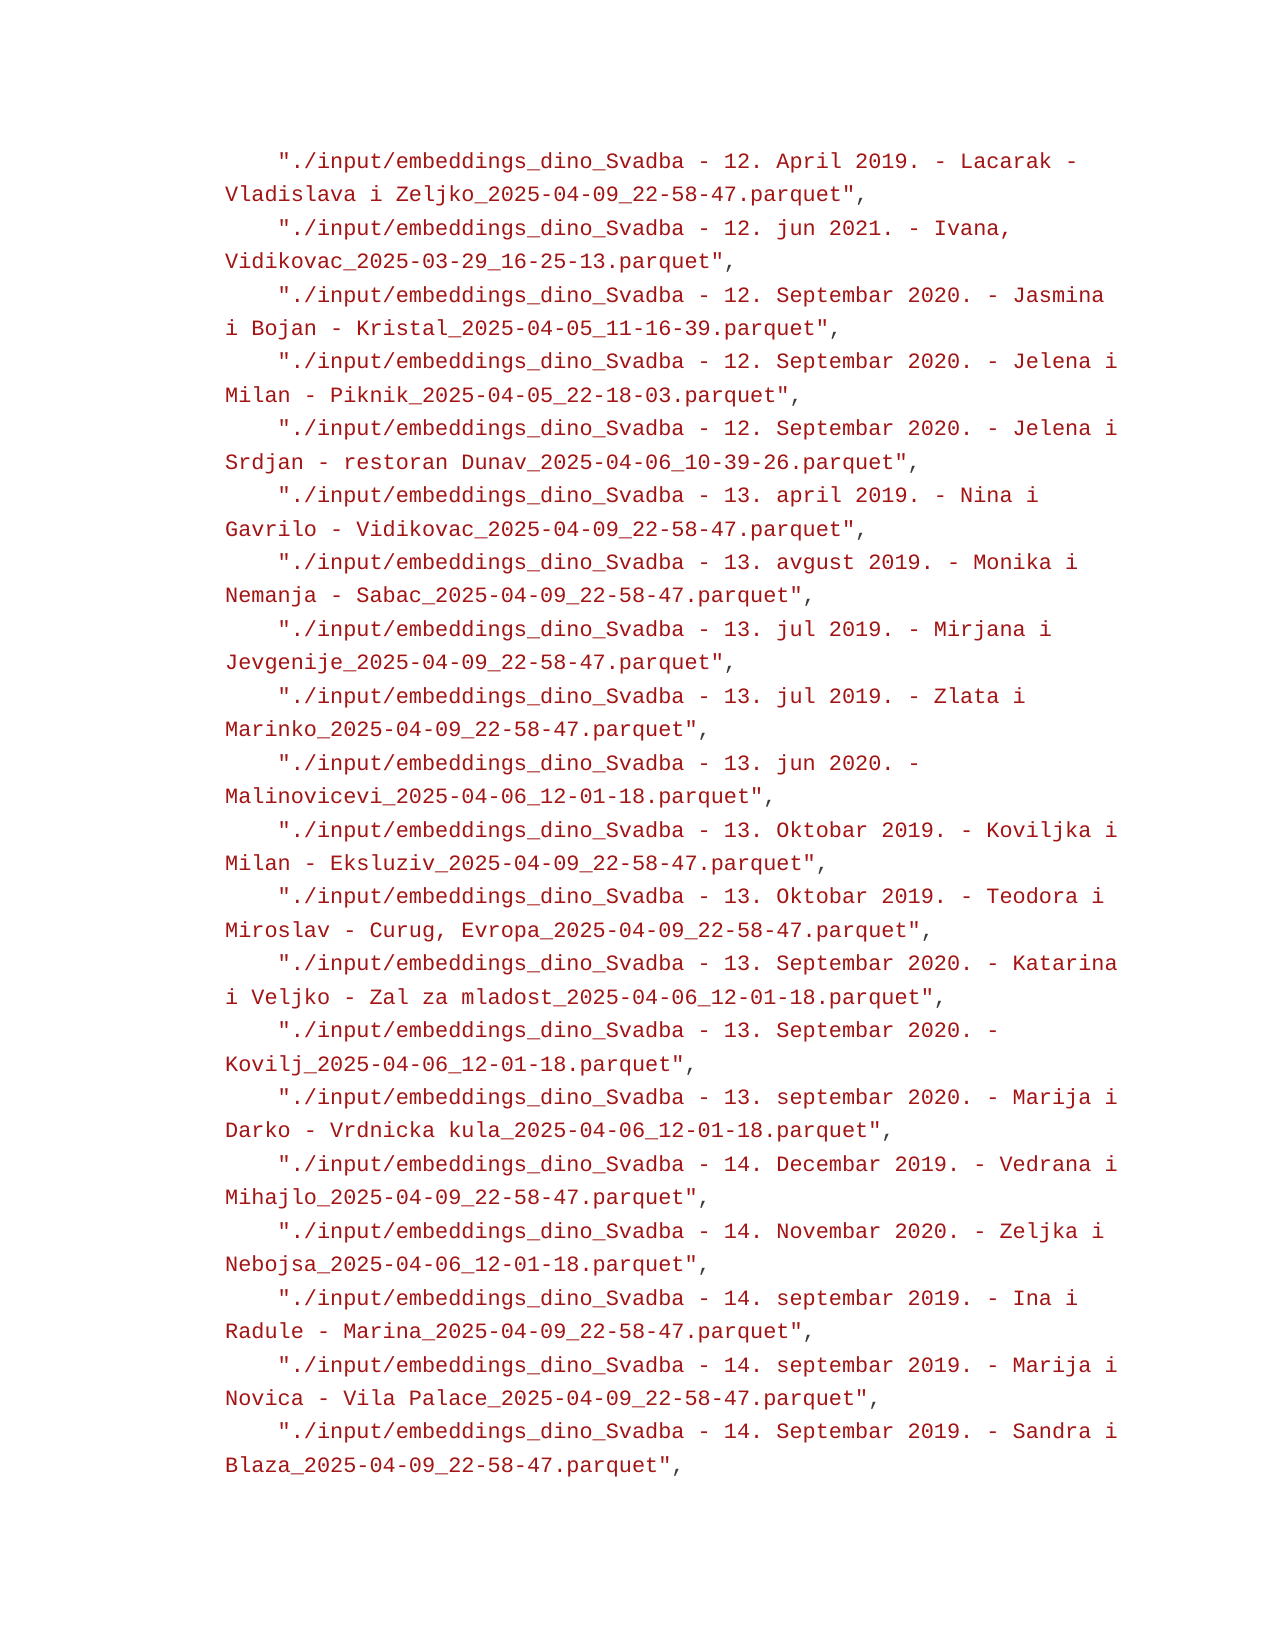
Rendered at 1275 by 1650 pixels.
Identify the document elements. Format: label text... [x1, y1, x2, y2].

text "./input/embeddings_dino_Svadba - 13. jul 2019. - Mirjana i Jevgenije_2025-04-09_22-58-47.parquet", [225, 618, 1125, 676]
text "./input/embeddings_dino_Svadba - 13. april 2019. - Nina i Gavrilo - Vidikovac_2025-04-09_22-58-47.parquet", [225, 484, 1125, 543]
text "./input/embeddings_dino_Svadba - 13. avgust 2019. - Monika i Nemanja - Sabac_2025-04-09_22-58-47.parquet", [225, 551, 1125, 609]
text "./input/embeddings_dino_Svadba - 13. septembar 2020. - Marija i Darko - Vrdnicka kula_2025-04-06_12-01-18.parquet", [225, 1086, 1125, 1144]
text "./input/embeddings_dino_Svadba - 13. jun 2020. - Malinovicevi_2025-04-06_12-01-18.parquet", [225, 752, 1125, 810]
text "./input/embeddings_dino_Svadba - 13. Oktobar 2019. - Koviljka i Milan - Eksluziv_2025-04-09_22-58-47.parquet", [225, 819, 1125, 877]
text "./input/embeddings_dino_Svadba - 13. Septembar 2020. - Katarina i Veljko - Zal za mladost_2025-04-06_12-01-18.parquet", [225, 952, 1125, 1011]
text "./input/embeddings_dino_Svadba - 12. April 2019. - Lacarak - Vladislava i Zeljko_2025-04-09_22-58-47.parquet", [225, 150, 1125, 208]
text "./input/embeddings_dino_Svadba - 14. septembar 2019. - Ina i Radule - Marina_2025-04-09_22-58-47.parquet", [225, 1287, 1125, 1345]
text "./input/embeddings_dino_Svadba - 14. septembar 2019. - Marija i Novica - Vila Palace_2025-04-09_22-58-47.parquet", [225, 1354, 1125, 1412]
text "./input/embeddings_dino_Svadba - 14. Septembar 2019. - Sandra i Blaza_2025-04-09_22-58-47.parquet", [225, 1421, 1125, 1479]
text "./input/embeddings_dino_Svadba - 13. Septembar 2020. - Kovilj_2025-04-06_12-01-18.parquet", [225, 1019, 1125, 1078]
text "./input/embeddings_dino_Svadba - 12. Septembar 2020. - Jelena i Milan - Piknik_2025-04-05_22-18-03.parquet", [225, 351, 1125, 409]
text "./input/embeddings_dino_Svadba - 12. jun 2021. - Ivana, Vidikovac_2025-03-29_16-25-13.parquet", [225, 217, 1125, 275]
text "./input/embeddings_dino_Svadba - 13. jul 2019. - Zlata i Marinko_2025-04-09_22-58-47.parquet", [225, 685, 1125, 743]
text "./input/embeddings_dino_Svadba - 14. Decembar 2019. - Vedrana i Mihajlo_2025-04-09_22-58-47.parquet", [225, 1153, 1125, 1211]
text "./input/embeddings_dino_Svadba - 12. Septembar 2020. - Jasmina i Bojan - Kristal_2025-04-05_11-16-39.parquet", [225, 284, 1125, 342]
text "./input/embeddings_dino_Svadba - 13. Oktobar 2019. - Teodora i Miroslav - Curug, Evropa_2025-04-09_22-58-47.parquet", [225, 886, 1125, 944]
text "./input/embeddings_dino_Svadba - 12. Septembar 2020. - Jelena i Srdjan - restoran Dunav_2025-04-06_10-39-26.parquet", [225, 417, 1125, 476]
text "./input/embeddings_dino_Svadba - 14. Novembar 2020. - Zeljka i Nebojsa_2025-04-06_12-01-18.parquet", [225, 1220, 1125, 1278]
